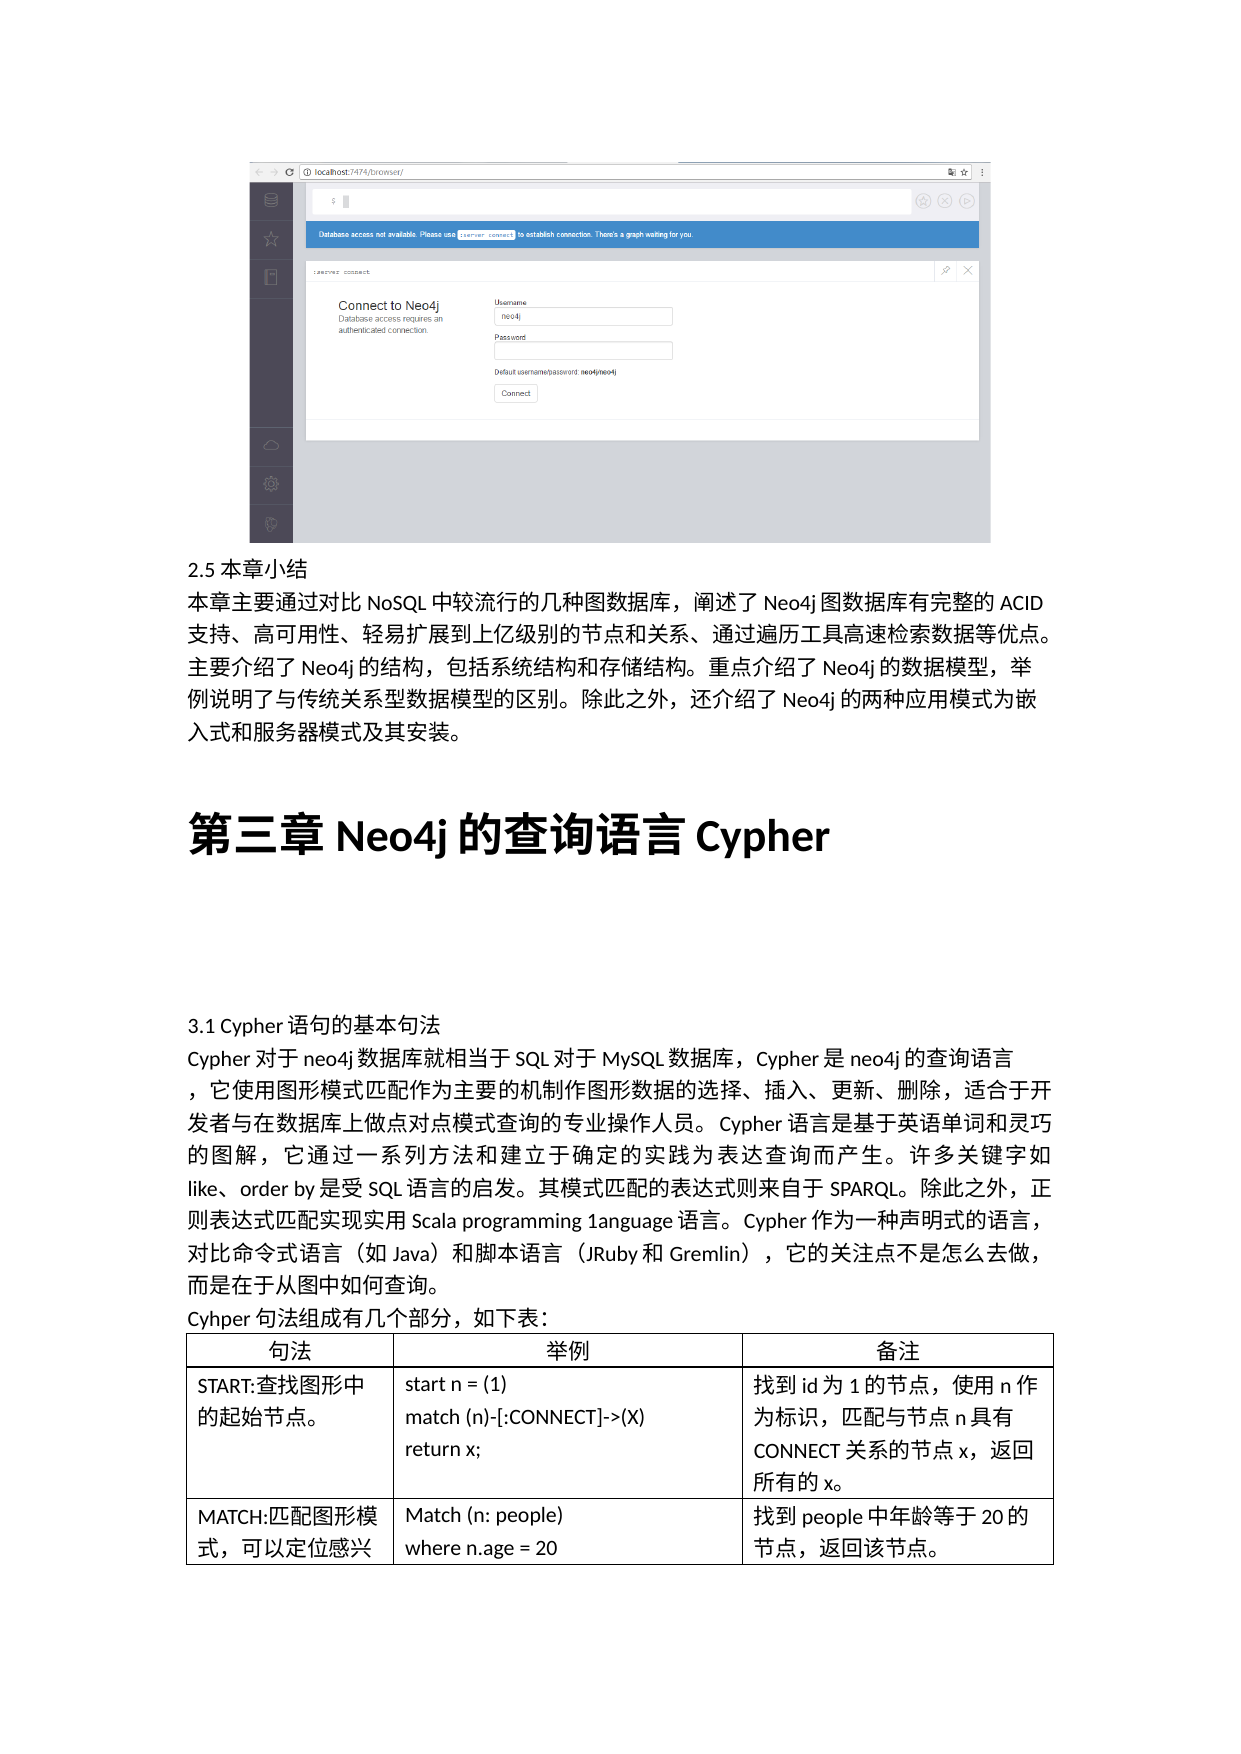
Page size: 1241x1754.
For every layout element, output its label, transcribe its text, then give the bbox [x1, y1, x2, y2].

text ，它使用图形模式匹配作为主要的机制作图形数据的选择、插入、更新、删除，适合于开发者与在数据库上做点对点模式查询的专业操作人员。Cypher语言是基于英语单词和灵巧的图解，它通过一系列方法和建立于确定的实践为表达查询而产生。许多关键字如like、order by是受SQL语言的启发。其模式匹配的表达式则来自于SPARQL。除此之外，正则表达式匹配实现实用Scala programming 1anguage语言。Cypher作为一种声明式的语言，对比命令式语言（如Java）和脚本语言（JRuby和Gremlin），它的关注点不是怎么去做，而是在于从图中如何查询。 [187, 1073, 1053, 1300]
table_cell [743, 1499, 1053, 1563]
table_cell 找到id为1的节点，使用n作为标识，匹配与节点n具有CONNECT关系的节点x，返回所有的x。 [743, 1368, 1053, 1497]
picture [249, 162, 991, 543]
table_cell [187, 1499, 393, 1563]
table_cell start n = (1) match (n)-[:CONNECT]->(X) return x; [394, 1368, 742, 1497]
text Cypher对于neo4j数据库就相当于SQL对于MySQL数据库，Cypher是neo4j的查询语言 [187, 1040, 1053, 1073]
text 本章主要通过对比NoSQL中较流行的几种图数据库，阐述了Neo4j图数据库有完整的ACID支持、高可用性、轻易扩展到上亿级别的节点和关系、通过遍历工具高速检索数据等优点。主要介绍了Neo4j的结构，包括系统结构和存储结构。重点介绍了Neo4j的数据模型，举例说明了与传统关系型数据模型的区别。除此之外，还介绍了Neo4j的两种应用模式为嵌入式和服务器模式及其安装。 [187, 584, 1053, 747]
text Cyhper句法组成有几个部分，如下表： [187, 1300, 1053, 1333]
table_header 备注 [743, 1334, 1053, 1366]
text 2.5 本章小结 [187, 552, 1053, 584]
text 3.1 Cypher语句的基本句法 [187, 1008, 1053, 1040]
table_header 举例 [394, 1334, 742, 1366]
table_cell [394, 1499, 742, 1563]
subtitle 第三章 Neo4j的查询语言Cypher [187, 782, 1053, 880]
table_header 句法 [187, 1334, 393, 1366]
table_cell START:查找图形中的起始节点。 [187, 1368, 393, 1497]
